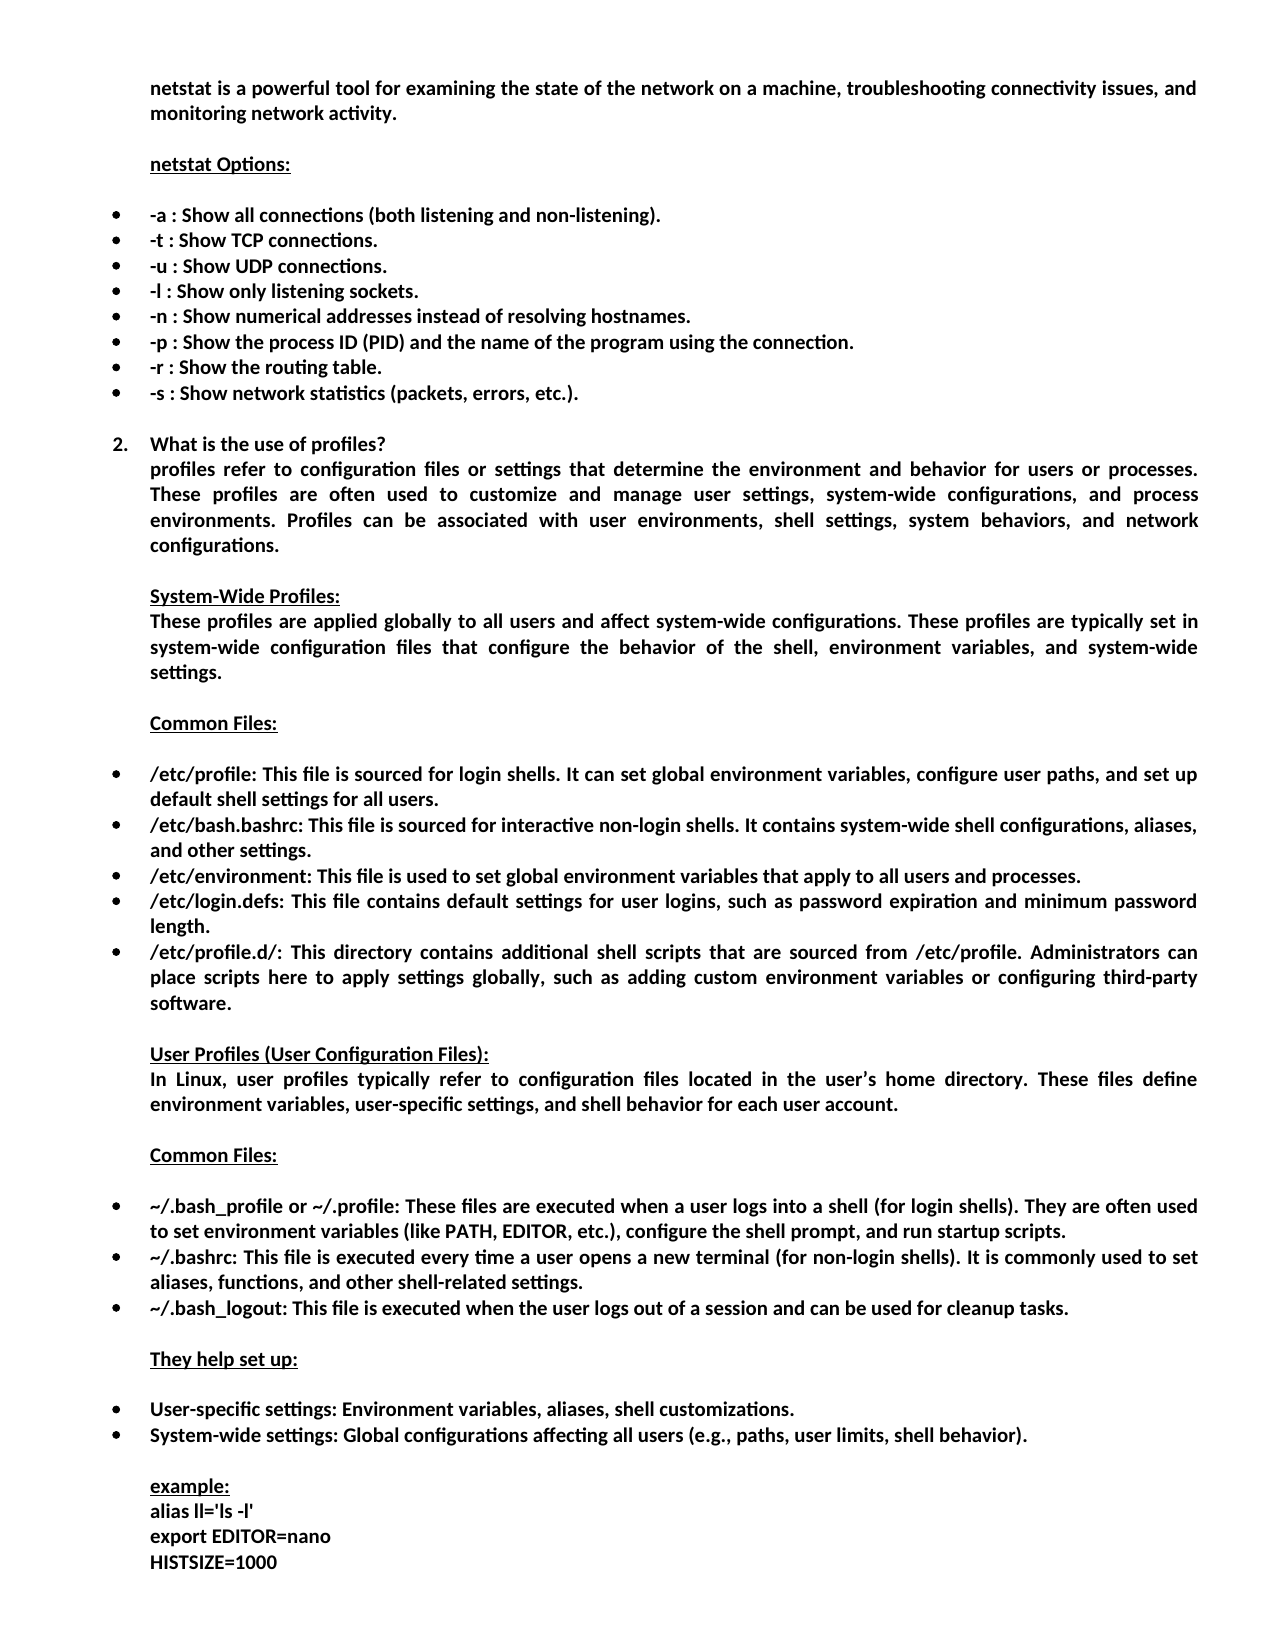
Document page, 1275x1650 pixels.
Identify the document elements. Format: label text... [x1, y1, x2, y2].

list -r : Show the routing table. [112, 354, 1200, 380]
list -t : Show TCP connections. [112, 227, 1200, 253]
list These profiles are applied globally to all users and affect system-wide configurations. These profiles are typically set in system-wide configuration files that configure the behavior of the shell, environment variables, and system-wide settings. [150, 609, 1200, 685]
list They help set up: [150, 1346, 1200, 1371]
list ~/.bashrc: This file is executed every time a user opens a new terminal (for non-login shells). It is commonly used to set aliases, functions, and other shell-related settings. [112, 1244, 1200, 1295]
list netstat is a powerful tool for examining the state of the network on a machine, troubleshooting connectivity issues, and monitoring network activity. [150, 75, 1200, 126]
list -l : Show only listening sockets. [112, 278, 1200, 304]
list -p : Show the process ID (PID) and the name of the program using the connection. [112, 329, 1200, 354]
list -a : Show all connections (both listening and non-listening). [112, 202, 1200, 227]
list /etc/login.defs: This file contains default settings for user logins, such as password expiration and minimum password length. [112, 888, 1200, 939]
list example: [150, 1473, 1200, 1498]
list Common Files: [150, 710, 1200, 736]
list What is the use of profiles? [112, 431, 1200, 456]
list System-wide settings: Global configurations affecting all users (e.g., paths, user limits, shell behavior). [112, 1422, 1200, 1447]
list alias ll='ls -l' [150, 1498, 1200, 1524]
list netstat Options: [150, 151, 1200, 177]
list /etc/profile.d/: This directory contains additional shell scripts that are sourced from /etc/profile. Administrators can place scripts here to apply settings globally, such as adding custom environment variables or configuring third-party software. [112, 939, 1200, 1015]
list -u : Show UDP connections. [112, 253, 1200, 278]
list -n : Show numerical addresses instead of resolving hostnames. [112, 304, 1200, 329]
list Common Files: [150, 1142, 1200, 1168]
list System-Wide Profiles: [150, 583, 1200, 609]
list profiles refer to configuration files or settings that determine the environment and behavior for users or processes. These profiles are often used to customize and manage user settings, system-wide configurations, and process environments. Profiles can be associated with user environments, shell settings, system behaviors, and network configurations. [150, 456, 1200, 558]
list /etc/environment: This file is used to set global environment variables that apply to all users and processes. [112, 863, 1200, 888]
list /etc/bash.bashrc: This file is sourced for interactive non-login shells. It contains system-wide shell configurations, aliases, and other settings. [112, 812, 1200, 863]
list User-specific settings: Environment variables, aliases, shell customizations. [112, 1397, 1200, 1422]
list HISTSIZE=1000 [150, 1549, 1200, 1574]
list ~/.bash_profile or ~/.profile: These files are executed when a user logs into a shell (for login shells). They are often used to set environment variables (like PATH, EDITOR, etc.), configure the shell prompt, and run startup scripts. [112, 1193, 1200, 1244]
list User Profiles (User Configuration Files): [150, 1041, 1200, 1066]
list /etc/profile: This file is sourced for login shells. It can set global environment variables, configure user paths, and set up default shell settings for all users. [112, 761, 1200, 812]
list -s : Show network statistics (packets, errors, etc.). [112, 380, 1200, 405]
list export EDITOR=nano [150, 1524, 1200, 1549]
list In Linux, user profiles typically refer to configuration files located in the user’s home directory. These files define environment variables, user-specific settings, and shell behavior for each user account. [150, 1066, 1200, 1117]
list ~/.bash_logout: This file is executed when the user logs out of a session and can be used for cleanup tasks. [112, 1295, 1200, 1320]
